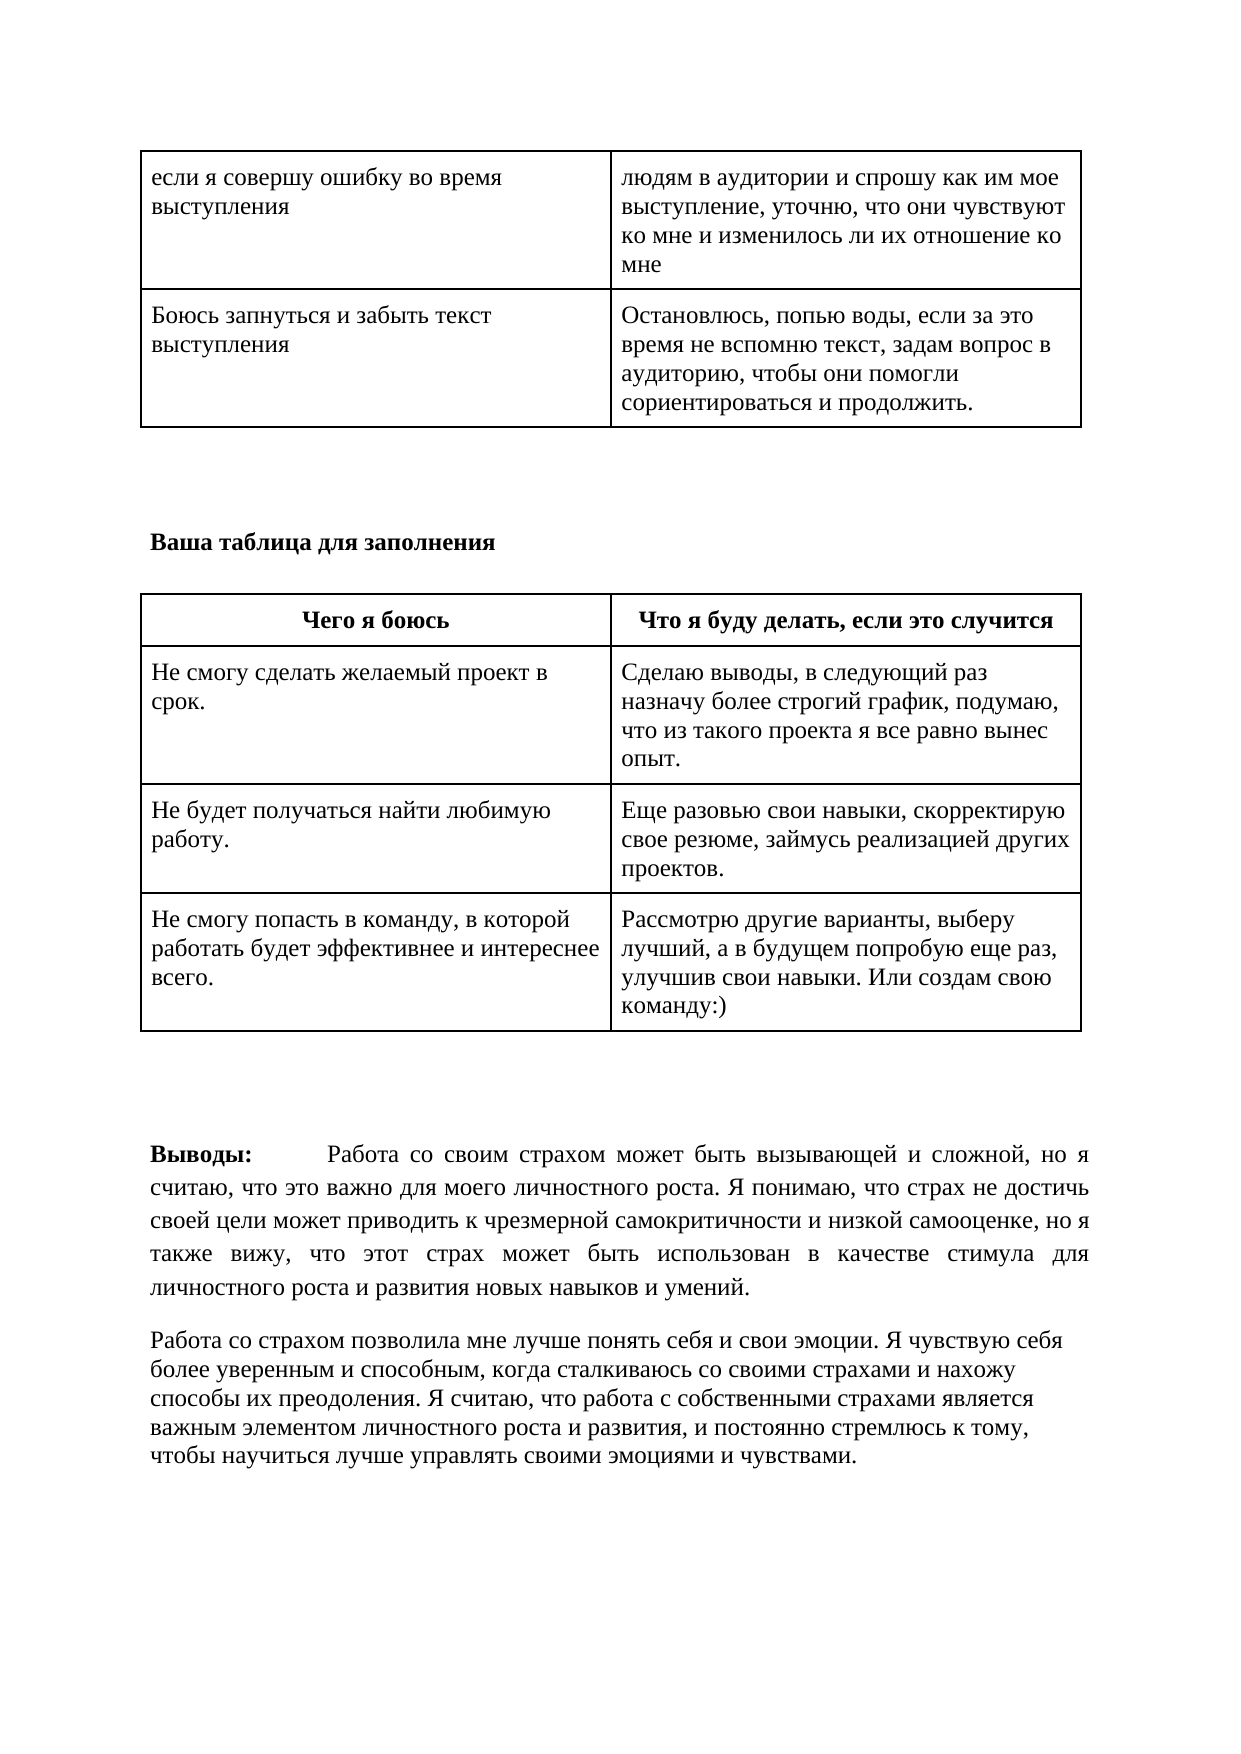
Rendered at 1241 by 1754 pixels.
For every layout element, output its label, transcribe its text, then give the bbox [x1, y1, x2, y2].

table_header Что я буду делать, если это случится [612, 595, 1080, 645]
text Работа со страхом позволила мне лучше понять себя и свои эмоции. Я чувствую себя более уверенным и способным, когда сталкиваюсь со своими страхами и нахожу способы их преодоления. Я считаю, что работа с собственными страхами является важным элементом личностного роста и развития, и постоянно стремлюсь к тому, чтобы научиться лучше управлять своими эмоциями и чувствами. [150, 1325, 1090, 1469]
table_header Чего я боюсь [142, 595, 610, 645]
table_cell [142, 152, 610, 288]
table_cell Остановлюсь, попью воды, если за это время не вспомню текст, задам вопрос в аудиторию, чтобы они помогли сориентироваться и продолжить. [612, 290, 1080, 426]
table_cell Боюсь запнуться и забыть текст выступления [142, 290, 610, 426]
table_cell Сделаю выводы, в следующий раз назначу более строгий график, подумаю, что из такого проекта я все равно вынес опыт. [612, 647, 1080, 783]
table_cell Не будет получаться найти любимую работу. [142, 785, 610, 892]
table_cell Не смогу сделать желаемый проект в срок. [142, 647, 610, 783]
table_cell Рассмотрю другие варианты, выберу лучший, а в будущем попробую еще раз, улучшив свои навыки. Или создам свою команду:) [612, 894, 1080, 1030]
table_cell Еще разовью свои навыки, скорректирую свое резюме, займусь реализацией других проектов. [612, 785, 1080, 892]
text Ваша таблица для заполнения [150, 527, 1090, 556]
text Выводы: Работа со своим страхом может быть вызывающей и сложной, но я считаю, что это важно для моего личностного роста. Я понимаю, что страх не достичь своей цели может приводить к чрезмерной самокритичности и низкой самооценке, но я также вижу, что этот страх может быть использован в качестве стимула для личностного роста и развития новых навыков и умений. [150, 1139, 1090, 1300]
table_cell Не смогу попасть в команду, в которой работать будет эффективнее и интереснее всего. [142, 894, 610, 1030]
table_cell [612, 152, 1080, 288]
